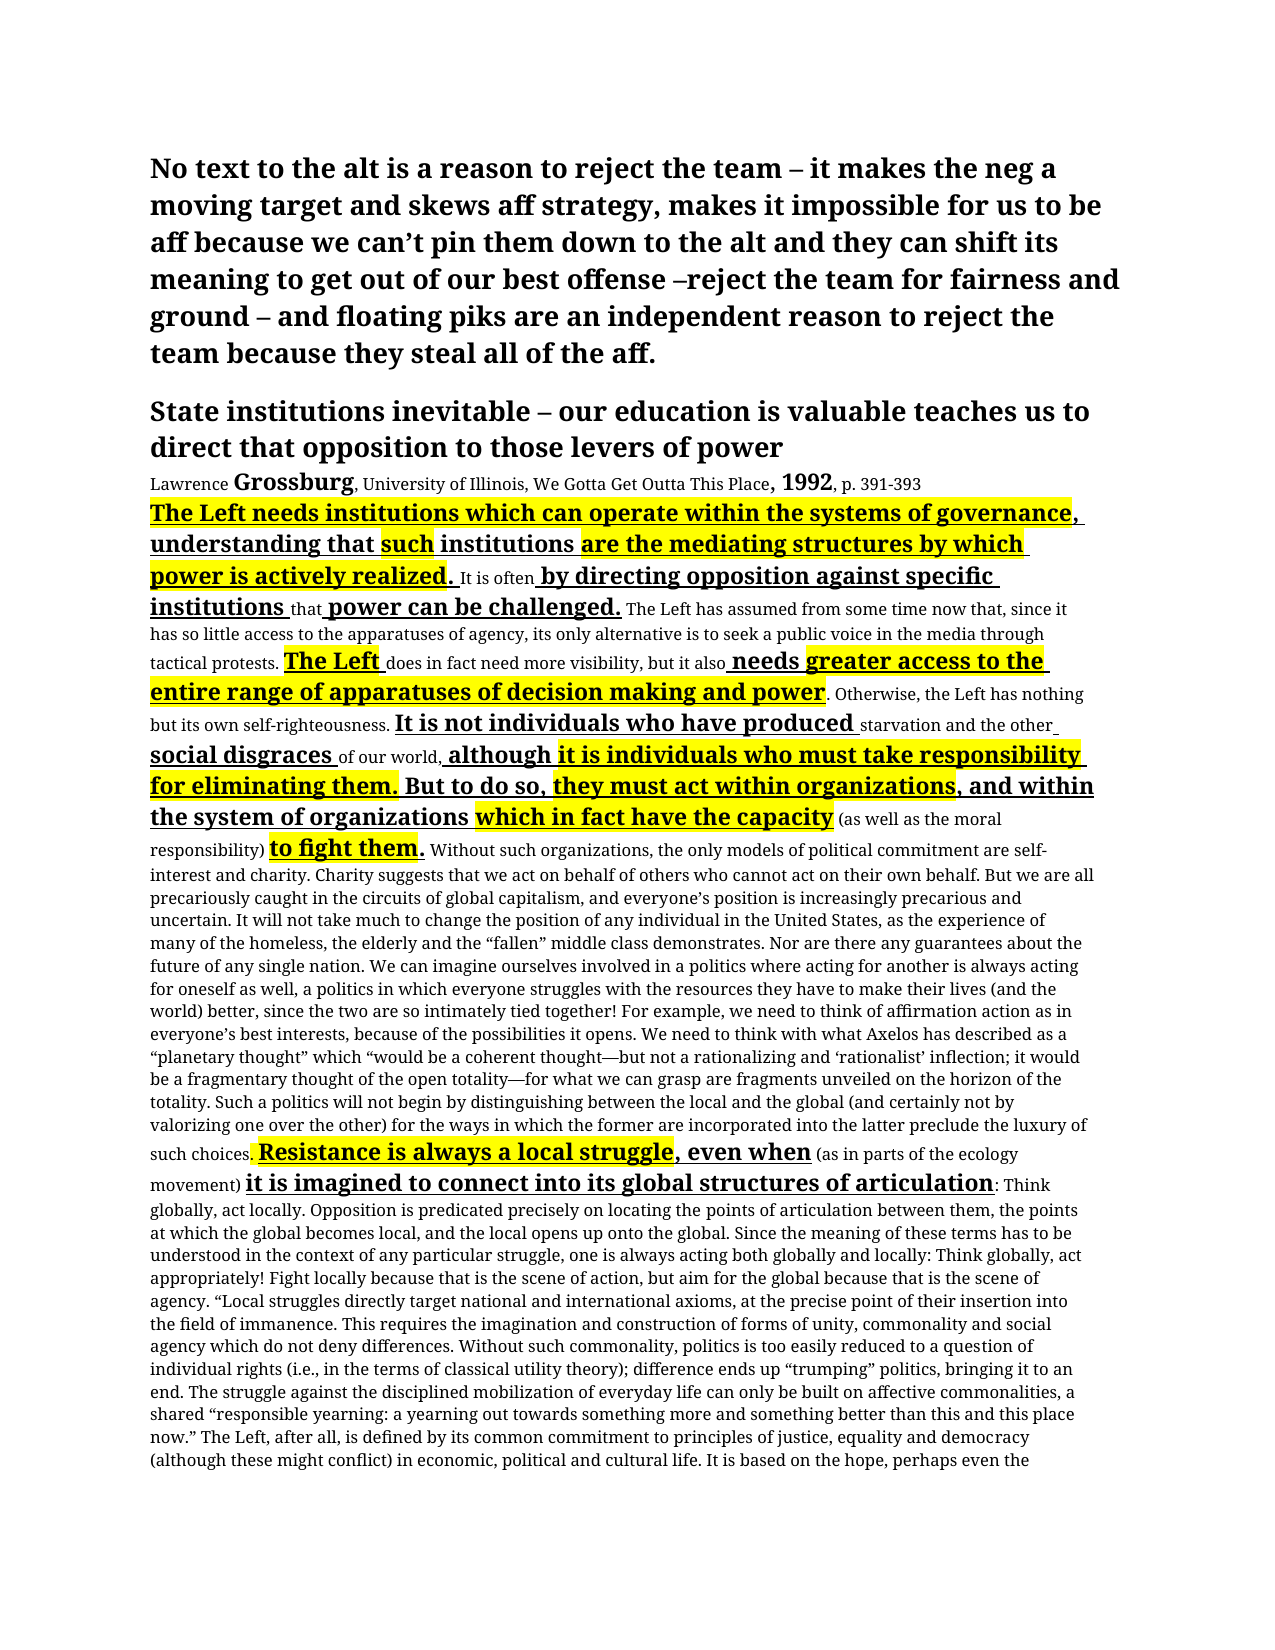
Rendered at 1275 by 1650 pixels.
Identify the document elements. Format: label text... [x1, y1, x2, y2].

text Lawrence Grossburg, University of Illinois, We Gotta Get Outta This Place, 1992, p. 391-393 [150, 466, 1125, 497]
subtitle State institutions inevitable – our education is valuable teaches us to direct that opposition to those levers of power [150, 392, 1125, 466]
subtitle No text to the alt is a reason to reject the team – it makes the neg a moving target and skews aff strategy, makes it impossible for us to be aff because we can’t pin them down to the alt and they can shift its meaning to get out of our best offense –reject the team for fairness and ground – and floating piks are an independent reason to reject the team because they steal all of the aff. [150, 150, 1125, 371]
